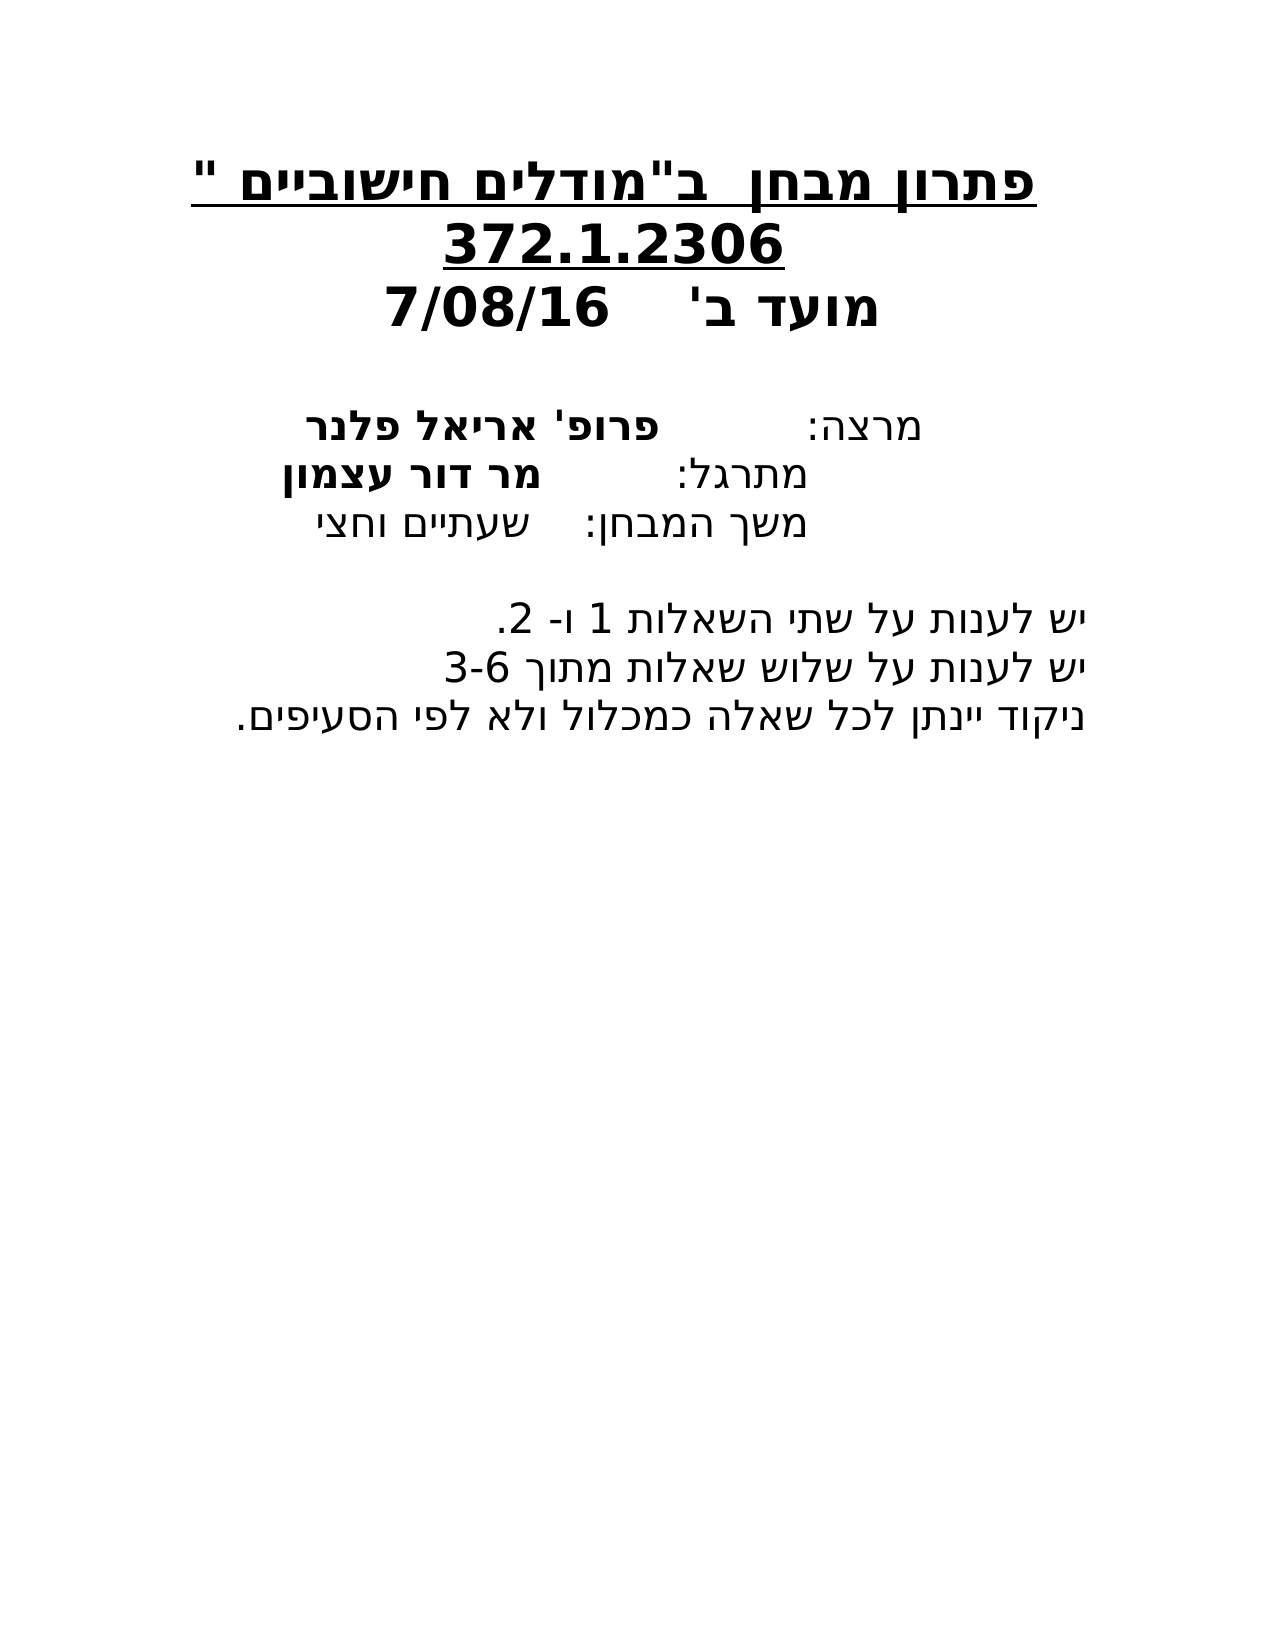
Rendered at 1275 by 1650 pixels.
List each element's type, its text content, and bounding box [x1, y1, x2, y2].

text מרצה: פרופ' אריאל פלנר [141, 401, 1087, 450]
text מתרגל: מר דור עצמון [141, 450, 1087, 498]
text ניקוד יינתן לכל שאלה כמכלול ולא לפי הסעיפים. [141, 692, 1087, 741]
text יש לענות על שלוש שאלות מתוך 3-6 [141, 643, 1087, 692]
text יש לענות על שתי השאלות 1 ו- 2. [141, 595, 1087, 643]
text מועד ב' 7/08/16 [141, 276, 1087, 339]
text משך המבחן: שעתיים וחצי [141, 498, 1087, 547]
text פתרון מבחן ב"מודלים חישוביים " 372.1.2306 [141, 150, 1087, 276]
